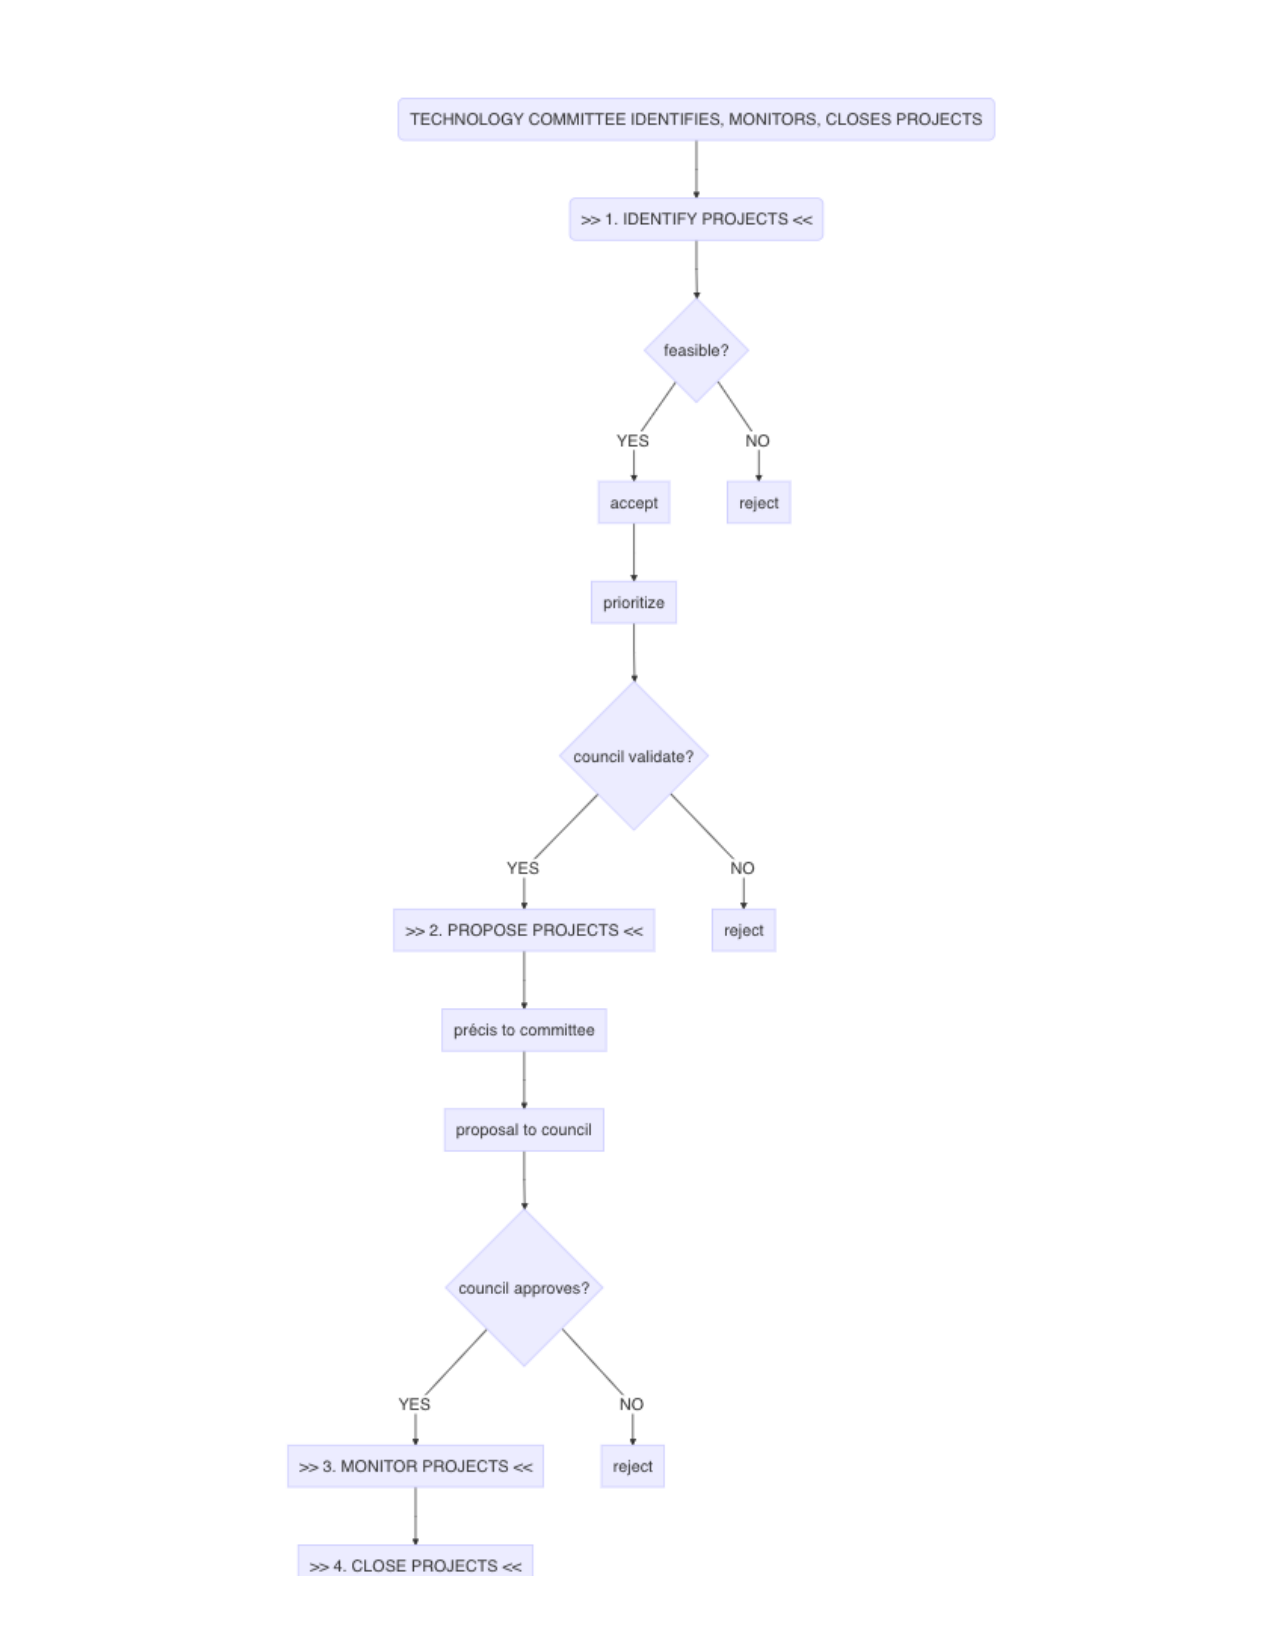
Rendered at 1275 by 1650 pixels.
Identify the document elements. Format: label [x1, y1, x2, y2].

picture [259, 75, 1016, 1576]
